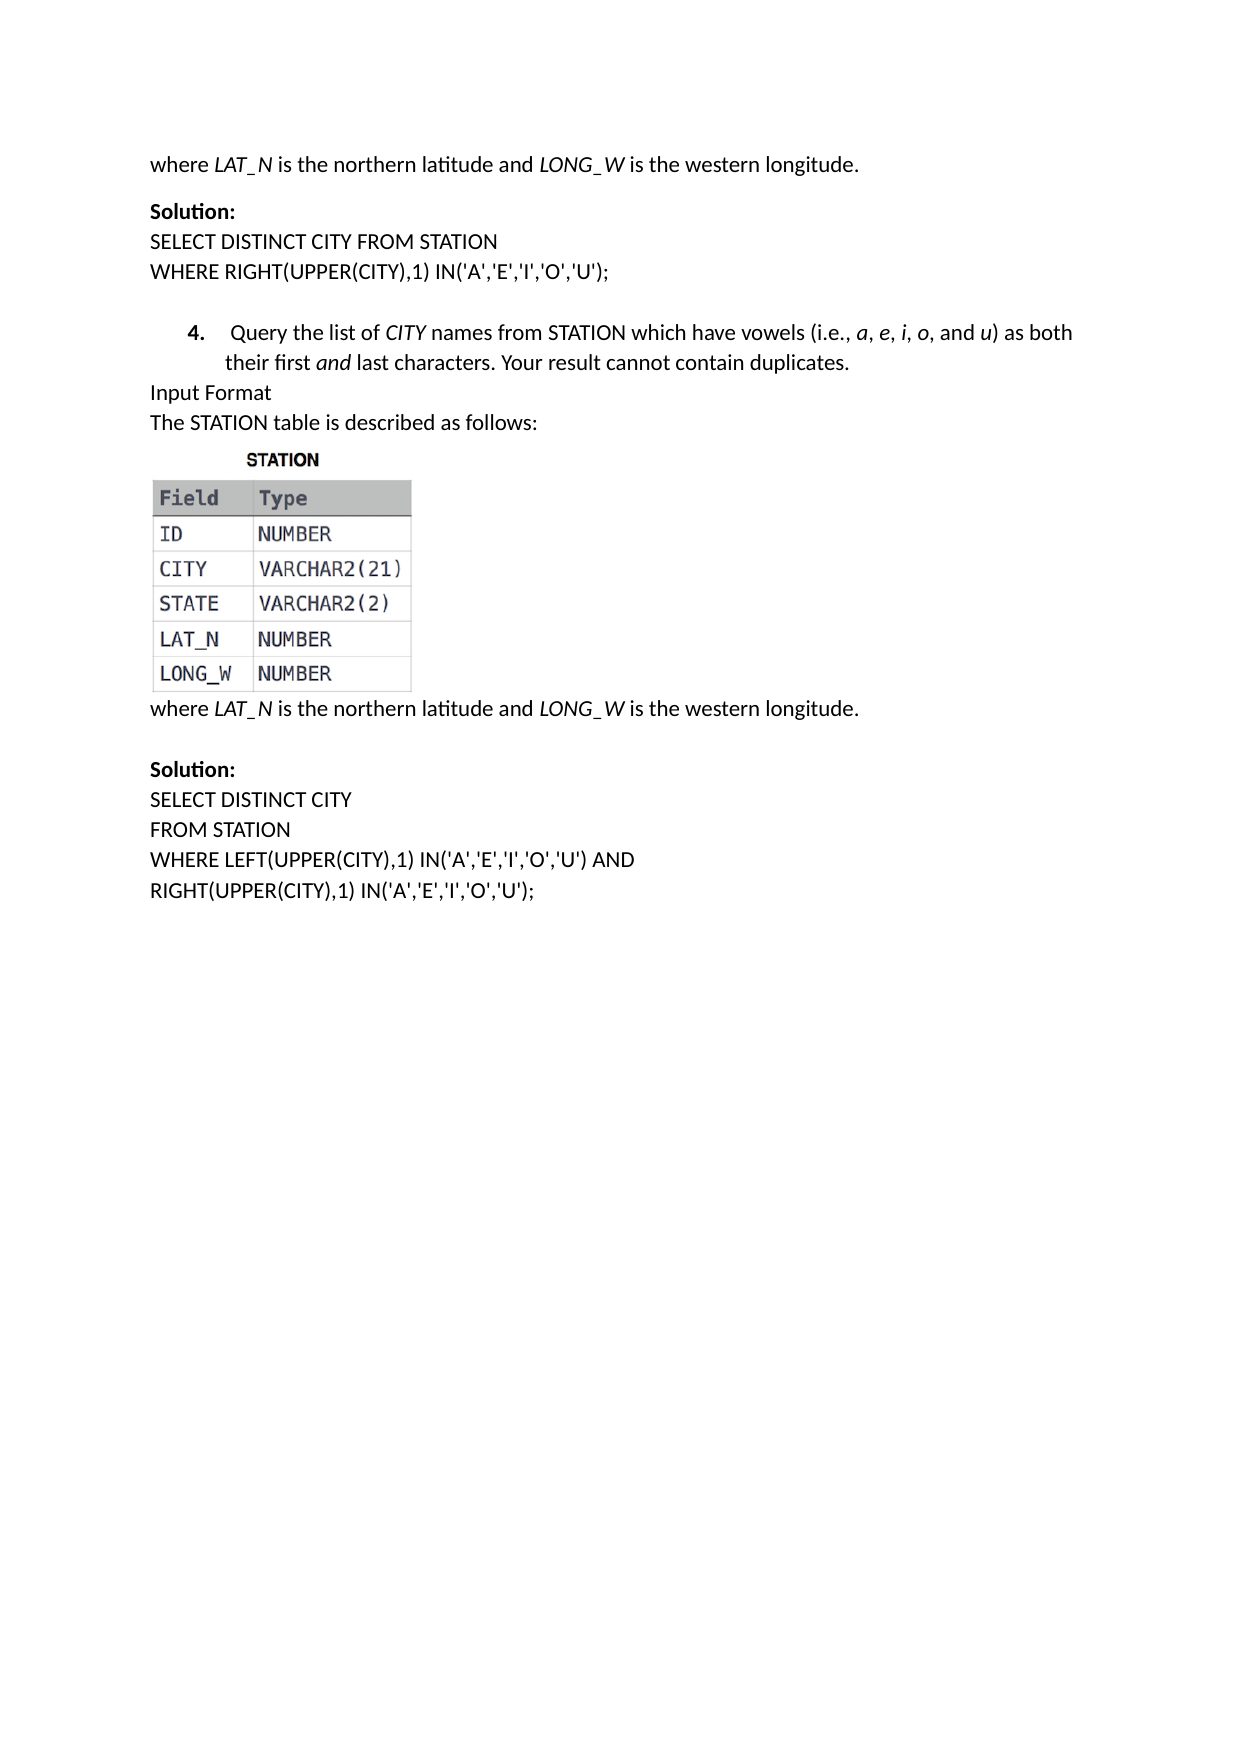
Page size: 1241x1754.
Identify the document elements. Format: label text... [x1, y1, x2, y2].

picture [150, 438, 413, 693]
text Solution: [150, 197, 1090, 225]
text SELECT DISTINCT CITY [150, 785, 1090, 813]
text SELECT DISTINCT CITY FROM STATION [150, 227, 1090, 255]
text FROM STATION [150, 815, 1090, 843]
list Query the list of CITY names from STATION which have vowels (i.e., a, e, i, o, and u) as both their first and last characters. Your result cannot contain duplicates. [187, 318, 1090, 376]
text where LAT_N is the northern latitude and LONG_W is the western longitude. [150, 150, 1090, 178]
text The STATION table is described as follows: [150, 408, 1090, 436]
text WHERE RIGHT(UPPER(CITY),1) IN('A','E','I','O','U'); [150, 257, 1090, 285]
text WHERE LEFT(UPPER(CITY),1) IN('A','E','I','O','U') AND [150, 846, 1090, 873]
text Input Format [150, 378, 1090, 406]
text Solution: [150, 755, 1090, 783]
text RIGHT(UPPER(CITY),1) IN('A','E','I','O','U'); [150, 876, 1090, 904]
text where LAT_N is the northern latitude and LONG_W is the western longitude. [150, 694, 1090, 722]
